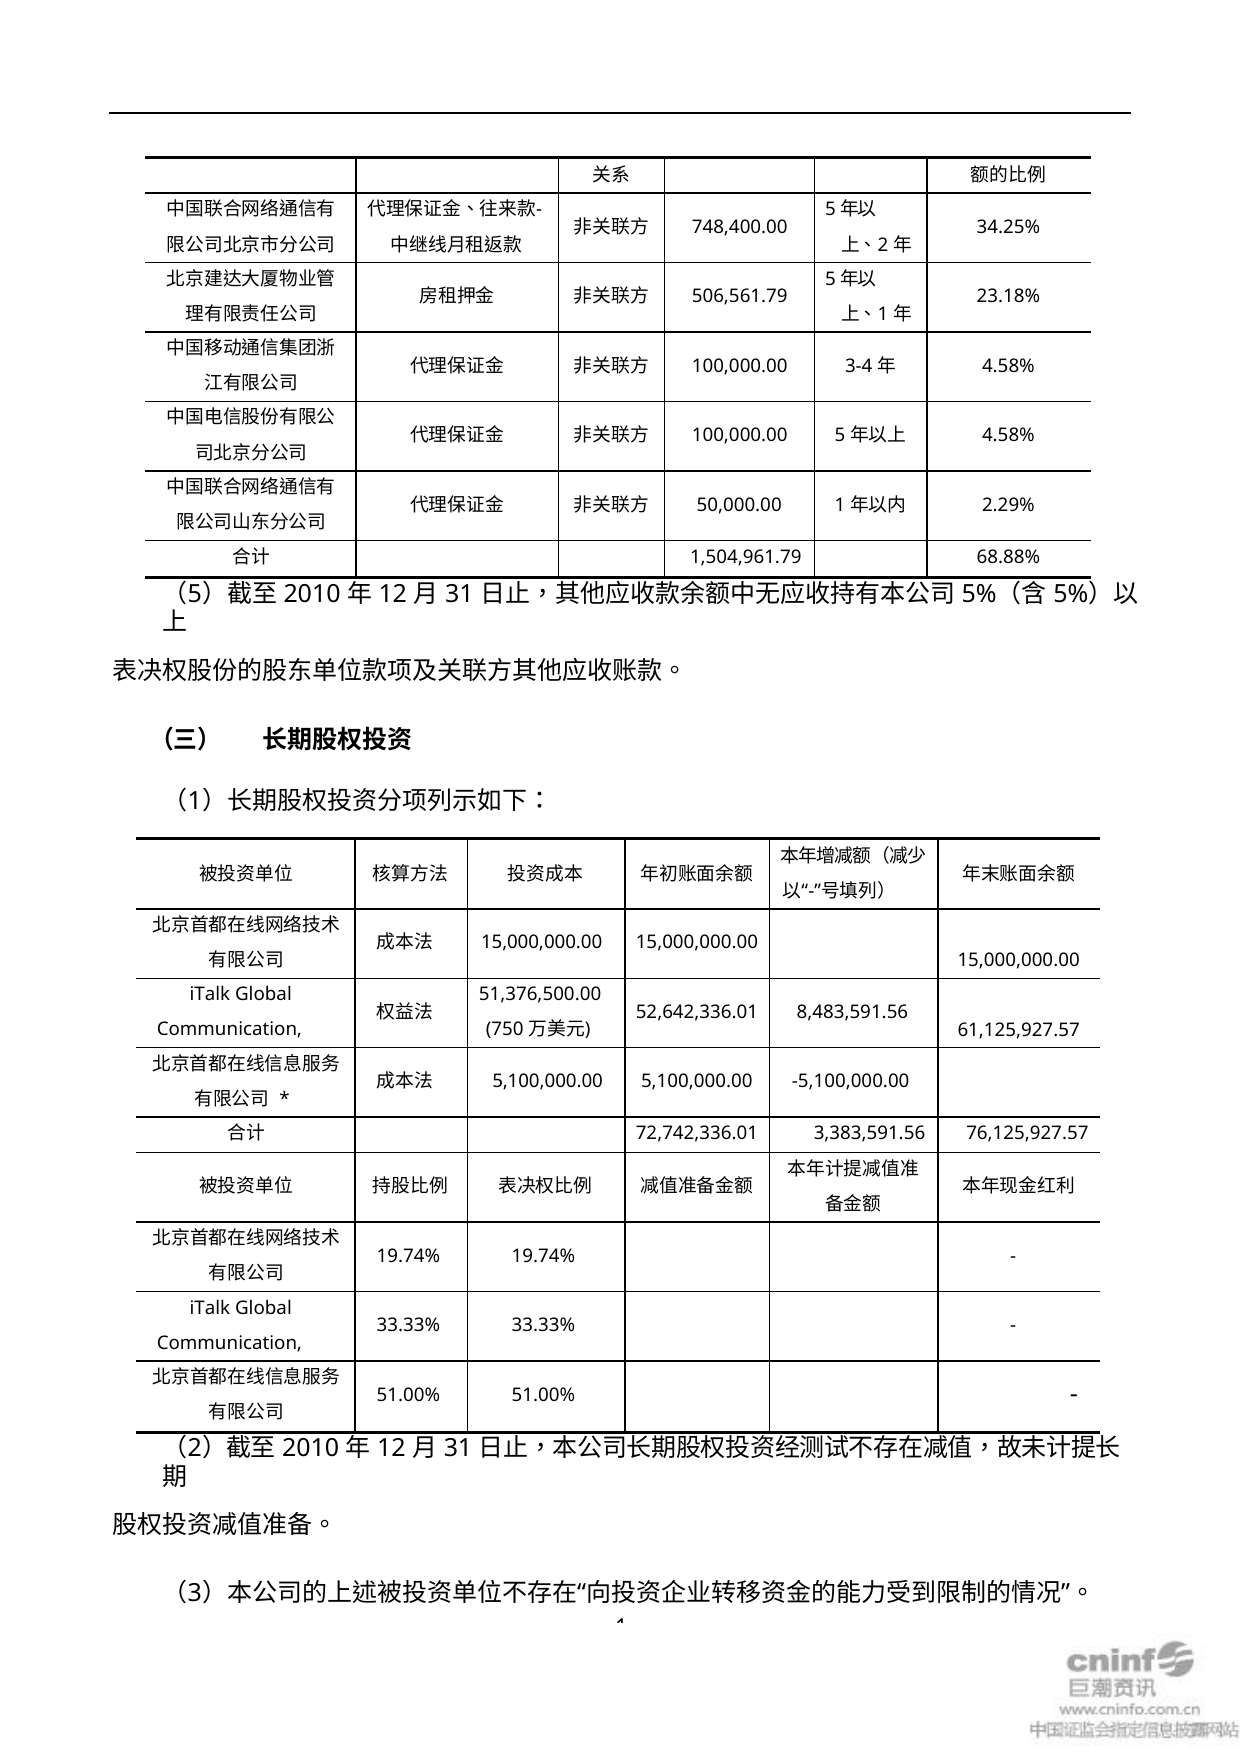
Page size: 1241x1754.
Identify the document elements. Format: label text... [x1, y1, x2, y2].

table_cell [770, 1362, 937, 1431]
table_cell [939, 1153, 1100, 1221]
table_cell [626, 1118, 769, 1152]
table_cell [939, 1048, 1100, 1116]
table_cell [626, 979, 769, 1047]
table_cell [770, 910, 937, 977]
subtitle （三） 长期股权投资 [150, 722, 1142, 756]
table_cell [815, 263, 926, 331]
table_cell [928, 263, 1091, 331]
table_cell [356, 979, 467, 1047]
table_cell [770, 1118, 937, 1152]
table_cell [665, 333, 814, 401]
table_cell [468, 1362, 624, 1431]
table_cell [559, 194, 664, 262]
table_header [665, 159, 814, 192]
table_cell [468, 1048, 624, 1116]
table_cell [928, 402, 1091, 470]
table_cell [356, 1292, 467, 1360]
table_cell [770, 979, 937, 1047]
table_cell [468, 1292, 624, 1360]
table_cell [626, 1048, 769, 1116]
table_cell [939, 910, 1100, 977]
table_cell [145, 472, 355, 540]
text 表决权股份的股东单位款项及关联方其他应收账款。 [112, 652, 1142, 686]
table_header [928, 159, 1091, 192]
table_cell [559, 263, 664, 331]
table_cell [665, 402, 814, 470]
text （3）本公司的上述被投资单位不存在“向投资企业转移资金的能力受到限制的情况”。 [162, 1575, 1142, 1609]
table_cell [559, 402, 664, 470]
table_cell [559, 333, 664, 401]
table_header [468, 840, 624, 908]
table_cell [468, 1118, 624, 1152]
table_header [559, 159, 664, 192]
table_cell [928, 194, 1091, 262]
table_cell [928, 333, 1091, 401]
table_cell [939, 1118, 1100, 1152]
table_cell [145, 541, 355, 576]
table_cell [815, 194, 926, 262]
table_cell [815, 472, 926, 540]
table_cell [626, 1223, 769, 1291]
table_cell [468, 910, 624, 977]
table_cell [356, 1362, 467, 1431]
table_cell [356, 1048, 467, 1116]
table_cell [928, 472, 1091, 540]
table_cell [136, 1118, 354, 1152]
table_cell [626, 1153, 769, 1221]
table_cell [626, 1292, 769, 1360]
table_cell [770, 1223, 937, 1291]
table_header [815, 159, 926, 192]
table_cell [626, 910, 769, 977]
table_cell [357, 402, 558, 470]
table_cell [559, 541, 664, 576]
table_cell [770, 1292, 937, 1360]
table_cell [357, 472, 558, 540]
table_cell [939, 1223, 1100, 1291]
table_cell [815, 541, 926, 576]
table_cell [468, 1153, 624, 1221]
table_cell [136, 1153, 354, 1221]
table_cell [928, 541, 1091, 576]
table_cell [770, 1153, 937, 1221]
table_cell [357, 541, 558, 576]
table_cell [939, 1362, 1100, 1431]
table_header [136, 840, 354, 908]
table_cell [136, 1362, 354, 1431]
text （5）截至 2010 年 12 月 31 日止，其他应收款余额中无应收持有本公司 5%（含 5%）以上 [162, 579, 1142, 636]
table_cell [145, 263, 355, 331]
text （1）长期股权投资分项列示如下： [162, 782, 1142, 816]
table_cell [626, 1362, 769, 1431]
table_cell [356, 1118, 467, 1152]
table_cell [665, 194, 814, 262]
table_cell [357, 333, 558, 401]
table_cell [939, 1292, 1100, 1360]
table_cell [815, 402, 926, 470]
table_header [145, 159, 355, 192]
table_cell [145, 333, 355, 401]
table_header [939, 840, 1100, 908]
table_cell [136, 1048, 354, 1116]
text 股权投资减值准备。 [112, 1507, 1142, 1541]
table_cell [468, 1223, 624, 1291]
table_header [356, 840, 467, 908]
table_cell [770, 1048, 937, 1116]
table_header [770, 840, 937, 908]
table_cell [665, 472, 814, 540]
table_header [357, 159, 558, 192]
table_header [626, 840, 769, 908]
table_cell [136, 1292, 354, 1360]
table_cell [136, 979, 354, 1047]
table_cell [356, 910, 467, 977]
picture [1029, 1633, 1241, 1754]
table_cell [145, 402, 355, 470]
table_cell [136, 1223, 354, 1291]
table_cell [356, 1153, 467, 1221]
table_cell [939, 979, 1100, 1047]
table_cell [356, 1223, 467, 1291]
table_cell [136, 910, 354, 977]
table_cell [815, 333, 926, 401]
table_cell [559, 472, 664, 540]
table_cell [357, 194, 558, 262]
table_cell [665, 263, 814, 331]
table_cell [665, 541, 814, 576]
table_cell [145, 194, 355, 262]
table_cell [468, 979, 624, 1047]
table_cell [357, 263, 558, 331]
text （2）截至 2010 年 12 月 31 日止，本公司长期股权投资经测试不存在减值，故未计提长期 [162, 1434, 1142, 1491]
